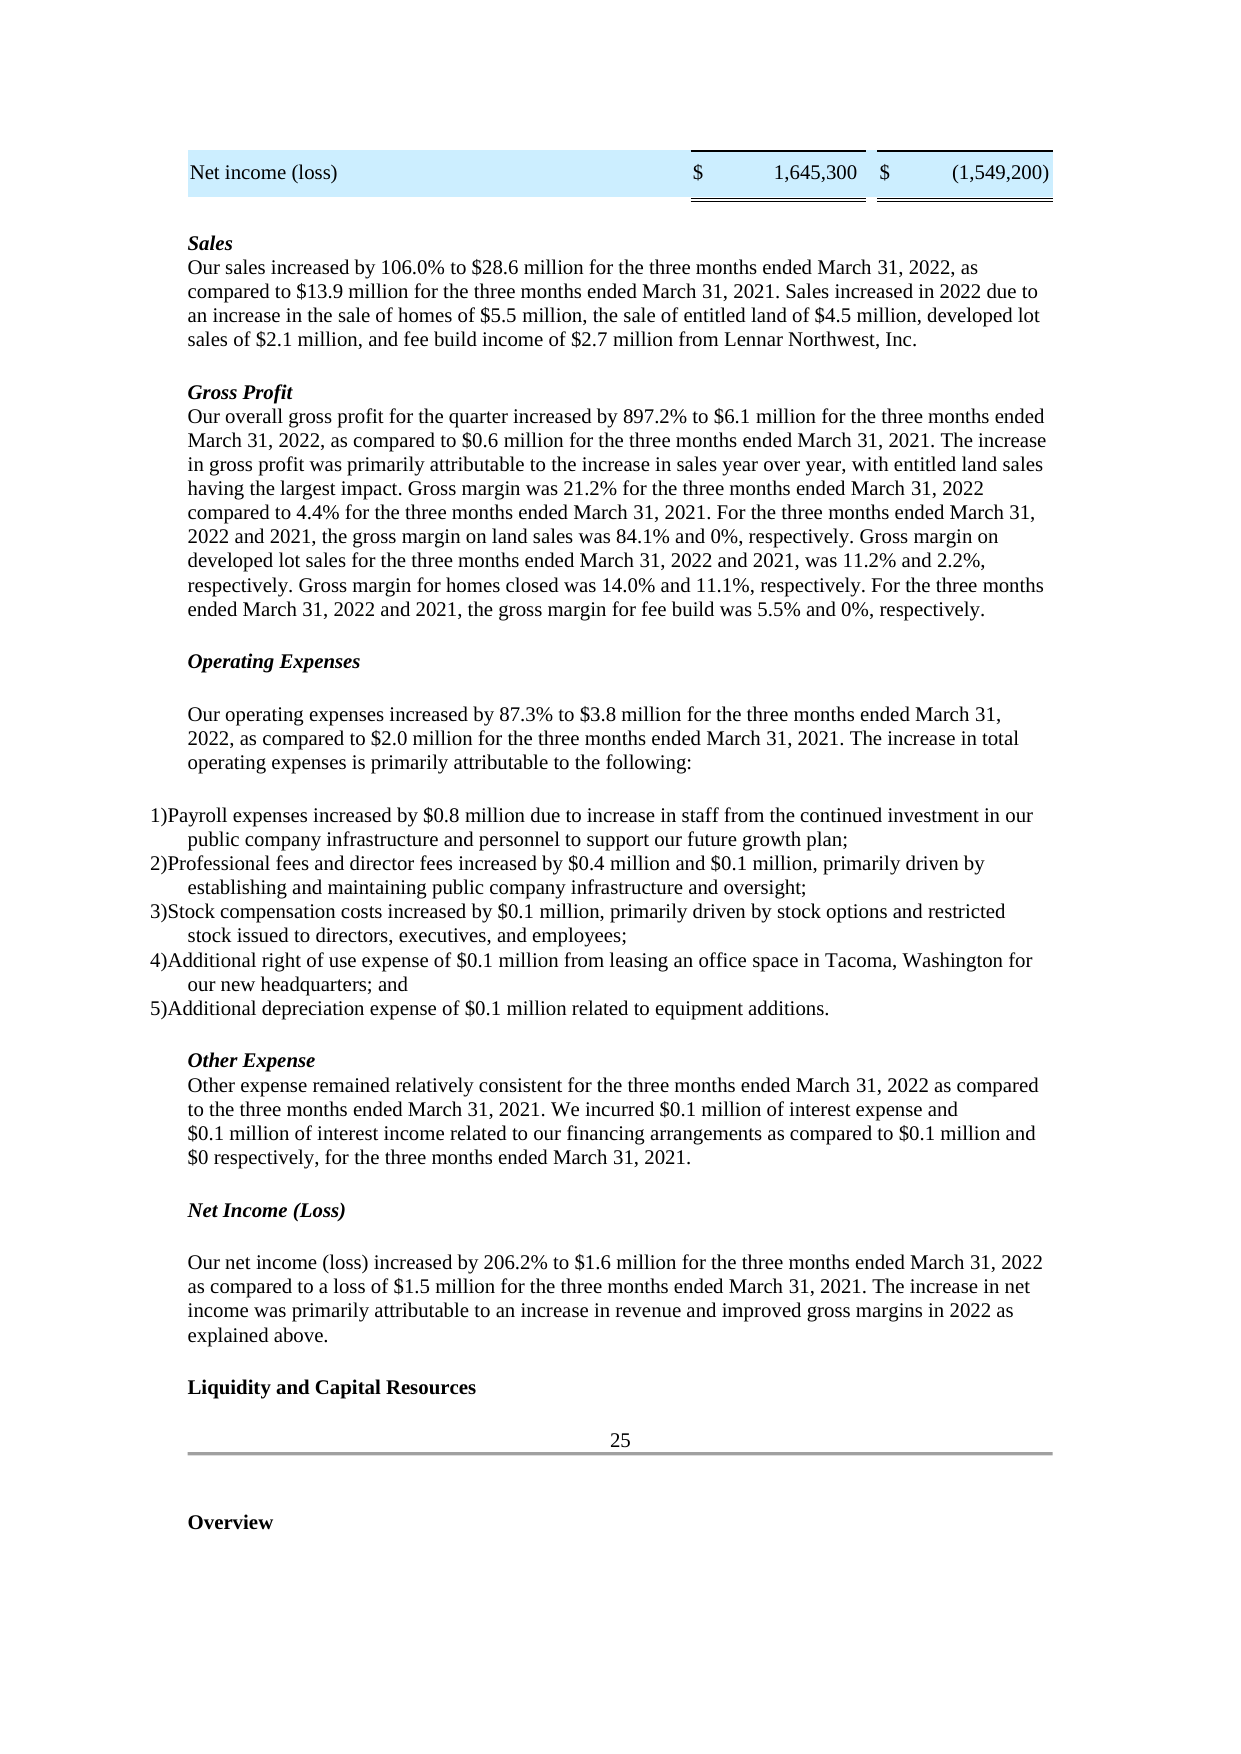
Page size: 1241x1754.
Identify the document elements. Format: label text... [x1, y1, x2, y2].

text 5)Additional depreciation expense of $0.1 million related to equipment additions. [150, 996, 1053, 1020]
text Net Income (Loss) [187, 1197, 1053, 1222]
text 25 [187, 1428, 1053, 1452]
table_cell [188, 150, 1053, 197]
text Liquidity and Capital Resources [187, 1375, 1053, 1399]
text Our net income (loss) increased by 206.2% to $1.6 million for the three months ended March 31, 2022 as compared to a loss of $1.5 million for the three months ended March 31, 2021. The increase in net income was primarily attributable to an increase in revenue and improved gross margins in 2022 as explained above. [187, 1250, 1053, 1347]
text Sales [187, 231, 1053, 255]
text Other expense remained relatively consistent for the three months ended March 31, 2022 as compared to the three months ended March 31, 2021. We incurred $0.1 million of interest expense and $0.1 million of interest income related to our financing arrangements as compared to $0.1 million and $0 respectively, for the three months ended March 31, 2021. [187, 1072, 1053, 1169]
text Our sales increased by 106.0% to $28.6 million for the three months ended March 31, 2022, as compared to $13.9 million for the three months ended March 31, 2021. Sales increased in 2022 due to an increase in the sale of homes of $5.5 million, the sale of entitled land of $4.5 million, developed lot sales of $2.1 million, and fee build income of $2.7 million from Lennar Northwest, Inc. [187, 255, 1053, 351]
text 3)Stock compensation costs increased by $0.1 million, primarily driven by stock options and restricted stock issued to directors, executives, and employees; [150, 899, 1053, 947]
text Our overall gross profit for the quarter increased by 897.2% to $6.1 million for the three months ended March 31, 2022, as compared to $0.6 million for the three months ended March 31, 2021. The increase in gross profit was primarily attributable to the increase in sales year over year, with entitled land sales having the largest impact. Gross margin was 21.2% for the three months ended March 31, 2022 compared to 4.4% for the three months ended March 31, 2021. For the three months ended March 31, 2022 and 2021, the gross margin on land sales was 84.1% and 0%, respectively. Gross margin on developed lot sales for the three months ended March 31, 2022 and 2021, was 11.2% and 2.2%, respectively. Gross margin for homes closed was 14.0% and 11.1%, respectively. For the three months ended March 31, 2022 and 2021, the gross margin for fee build was 5.5% and 0%, respectively. [187, 404, 1053, 621]
text Overview [187, 1510, 1053, 1534]
text 4)Additional right of use expense of $0.1 million from leasing an office space in Tacoma, Washington for our new headquarters; and [150, 947, 1053, 996]
text Gross Profit [187, 380, 1053, 404]
text 2)Professional fees and director fees increased by $0.4 million and $0.1 million, primarily driven by establishing and maintaining public company infrastructure and oversight; [150, 851, 1053, 899]
text Our operating expenses increased by 87.3% to $3.8 million for the three months ended March 31, 2022, as compared to $2.0 million for the three months ended March 31, 2021. The increase in total operating expenses is primarily attributable to the following: [187, 702, 1053, 774]
text Operating Expenses [187, 649, 1053, 673]
text Other Expense [187, 1048, 1053, 1072]
text 1)Payroll expenses increased by $0.8 million due to increase in staff from the continued investment in our public company infrastructure and personnel to support our future growth plan; [150, 803, 1053, 851]
